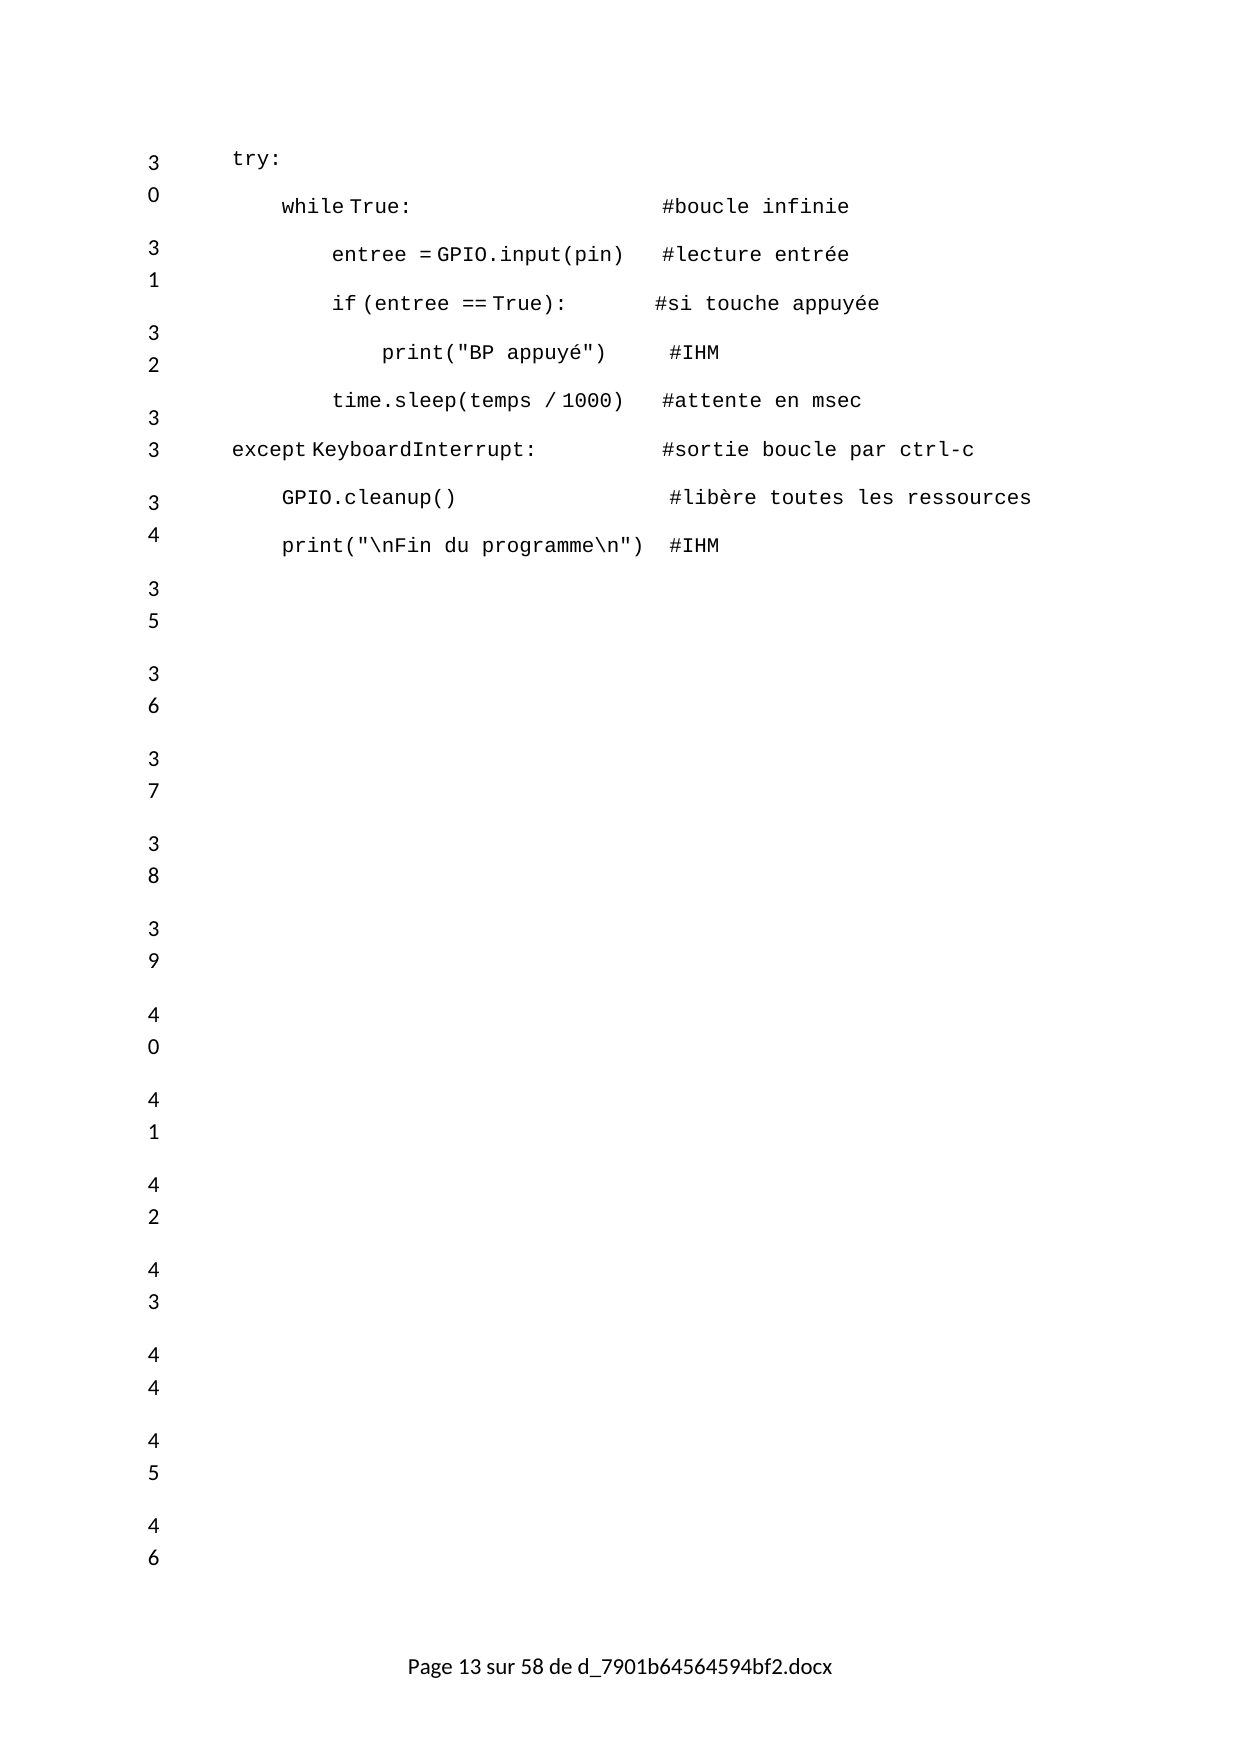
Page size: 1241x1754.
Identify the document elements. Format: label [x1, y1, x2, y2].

table_header [169, 148, 1093, 1596]
table_header [148, 148, 169, 1596]
